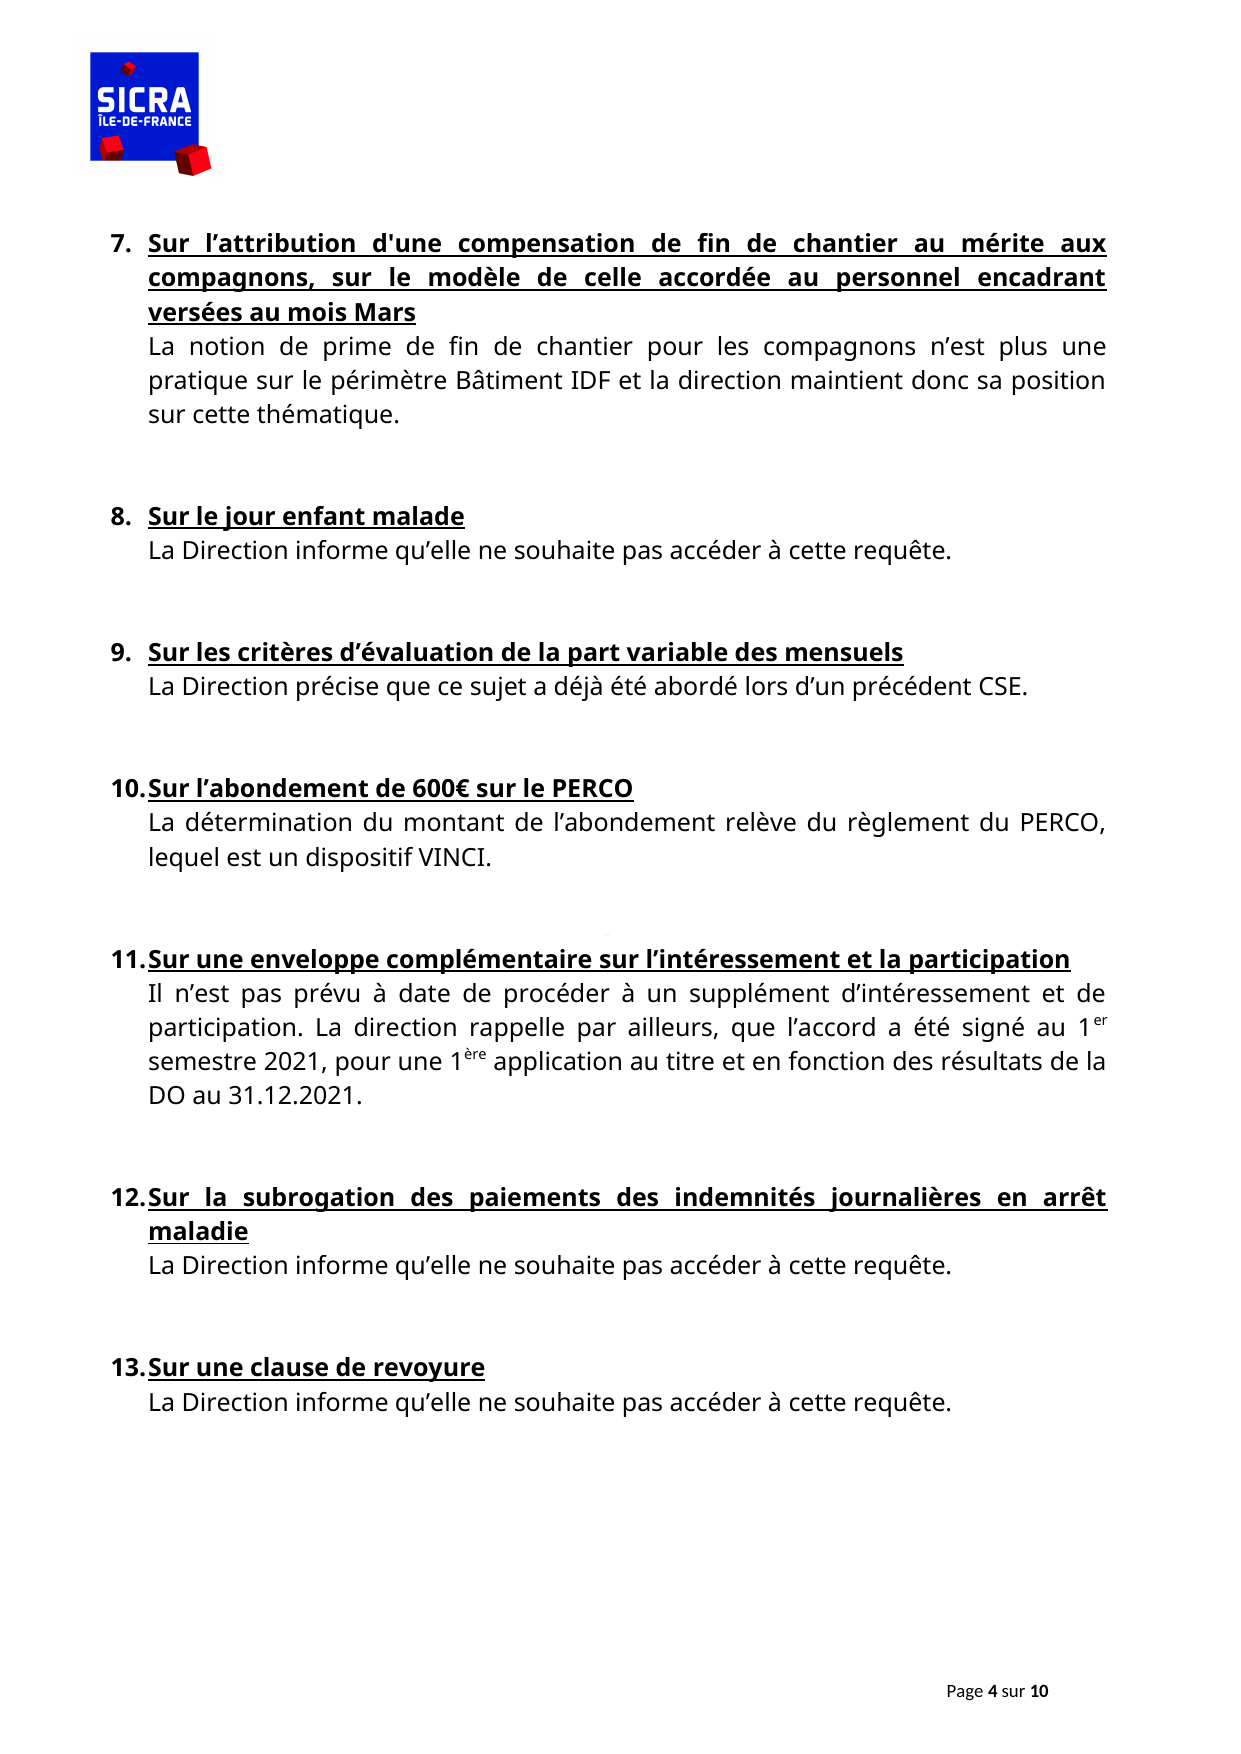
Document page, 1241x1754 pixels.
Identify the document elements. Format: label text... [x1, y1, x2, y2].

list Sur une enveloppe complémentaire sur l’intéressement et la participation [110, 941, 1107, 975]
picture [72, 34, 213, 176]
list Sur le jour enfant malade [110, 498, 1107, 533]
list La notion de prime de fin de chantier pour les compagnons n’est plus une pratique sur le périmètre Bâtiment IDF et la direction maintient donc sa position sur cette thématique. [148, 328, 1107, 430]
list Sur l’abondement de 600€ sur le PERCO [110, 771, 1107, 805]
list La Direction informe qu’elle ne souhaite pas accéder à cette requête. [148, 1248, 1107, 1282]
list La Direction informe qu’elle ne souhaite pas accéder à cette requête. [148, 1384, 1107, 1418]
text La Direction précise que ce sujet a déjà été abordé lors d’un précédent CSE. [148, 669, 1107, 703]
list Sur les critères d’évaluation de la part variable des mensuels [110, 635, 1107, 669]
list Sur l’attribution d'une compensation de fin de chantier au mérite aux compagnons, sur le modèle de celle accordée au personnel encadrant versées au mois Mars [110, 226, 1107, 328]
list La détermination du montant de l’abondement relève du règlement du PERCO, lequel est un dispositif VINCI. [148, 805, 1107, 873]
list Sur la subrogation des paiements des indemnités journalières en arrêt maladie [110, 1180, 1107, 1248]
list Il n’est pas prévu à date de procéder à un supplément d’intéressement et de participation. La direction rappelle par ailleurs, que l’accord a été signé au 1er semestre 2021, pour une 1ère application au titre et en fonction des résultats de la DO au 31.12.2021. [148, 975, 1107, 1112]
list Sur une clause de revoyure [110, 1350, 1107, 1384]
list La Direction informe qu’elle ne souhaite pas accéder à cette requête. [148, 533, 1107, 567]
